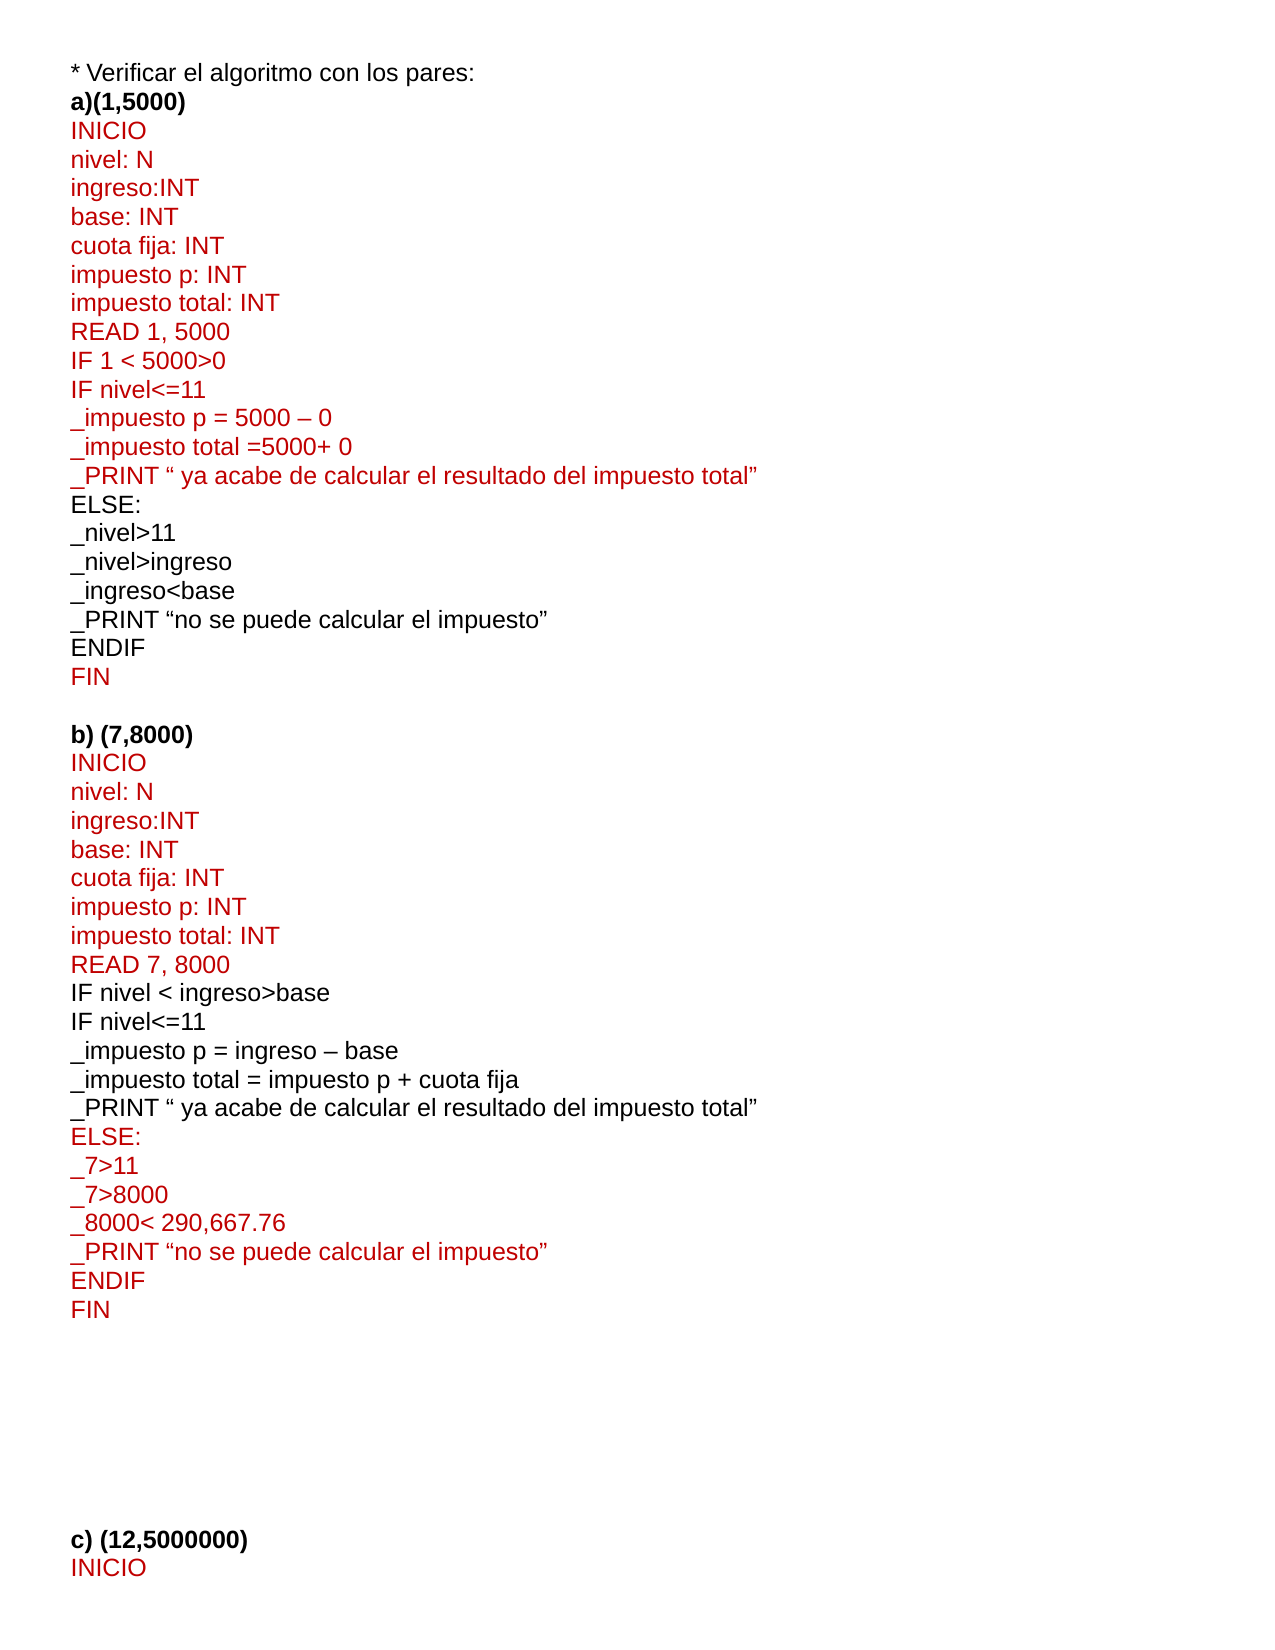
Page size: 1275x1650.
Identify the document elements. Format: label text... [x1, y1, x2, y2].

text impuesto total: INT [70, 921, 1157, 949]
text nivel: N [70, 144, 1157, 173]
text base: INT [70, 202, 1157, 231]
text ELSE: [70, 489, 1157, 518]
text READ 1, 5000 [70, 317, 1157, 346]
text * Verificar el algoritmo con los pares: [70, 58, 1157, 87]
text ingreso:INT [70, 173, 1157, 202]
text ingreso:INT [70, 806, 1157, 834]
text _7>8000 [70, 1179, 1157, 1208]
text cuota fija: INT [70, 231, 1157, 259]
text INICIO [70, 1553, 1157, 1582]
text _impuesto p = ingreso – base [70, 1036, 1157, 1064]
text FIN [70, 662, 1157, 691]
text nivel: N [70, 777, 1157, 806]
text _8000< 290,667.76 [70, 1208, 1157, 1237]
text IF nivel<=11 [70, 374, 1157, 403]
text base: INT [70, 834, 1157, 863]
text INICIO [70, 748, 1157, 777]
text _impuesto total = impuesto p + cuota fija [70, 1064, 1157, 1093]
text impuesto p: INT [70, 892, 1157, 921]
text IF nivel < ingreso>base [70, 978, 1157, 1007]
text _PRINT “no se puede calcular el impuesto” [70, 1237, 1157, 1266]
text _7>11 [70, 1151, 1157, 1179]
text c) (12,5000000) [70, 1524, 1157, 1553]
text _impuesto p = 5000 – 0 [70, 403, 1157, 432]
text IF nivel<=11 [70, 1007, 1157, 1036]
text _nivel>ingreso [70, 547, 1157, 576]
text FIN [70, 1294, 1157, 1323]
text b) (7,8000) [70, 719, 1157, 748]
text cuota fija: INT [70, 863, 1157, 892]
text _impuesto total =5000+ 0 [70, 432, 1157, 461]
text _PRINT “ ya acabe de calcular el resultado del impuesto total” [70, 461, 1157, 489]
text a)(1,5000) [70, 87, 1157, 116]
text _PRINT “ ya acabe de calcular el resultado del impuesto total” [70, 1093, 1157, 1122]
text impuesto total: INT [70, 288, 1157, 317]
text IF 1 < 5000>0 [70, 346, 1157, 374]
text _nivel>11 [70, 518, 1157, 547]
text _ingreso<base [70, 576, 1157, 604]
text _PRINT “no se puede calcular el impuesto” [70, 604, 1157, 633]
text ENDIF [70, 633, 1157, 662]
text impuesto p: INT [70, 259, 1157, 288]
text READ 7, 8000 [70, 949, 1157, 978]
text INICIO [70, 116, 1157, 144]
text ENDIF [70, 1266, 1157, 1294]
text ELSE: [70, 1122, 1157, 1151]
